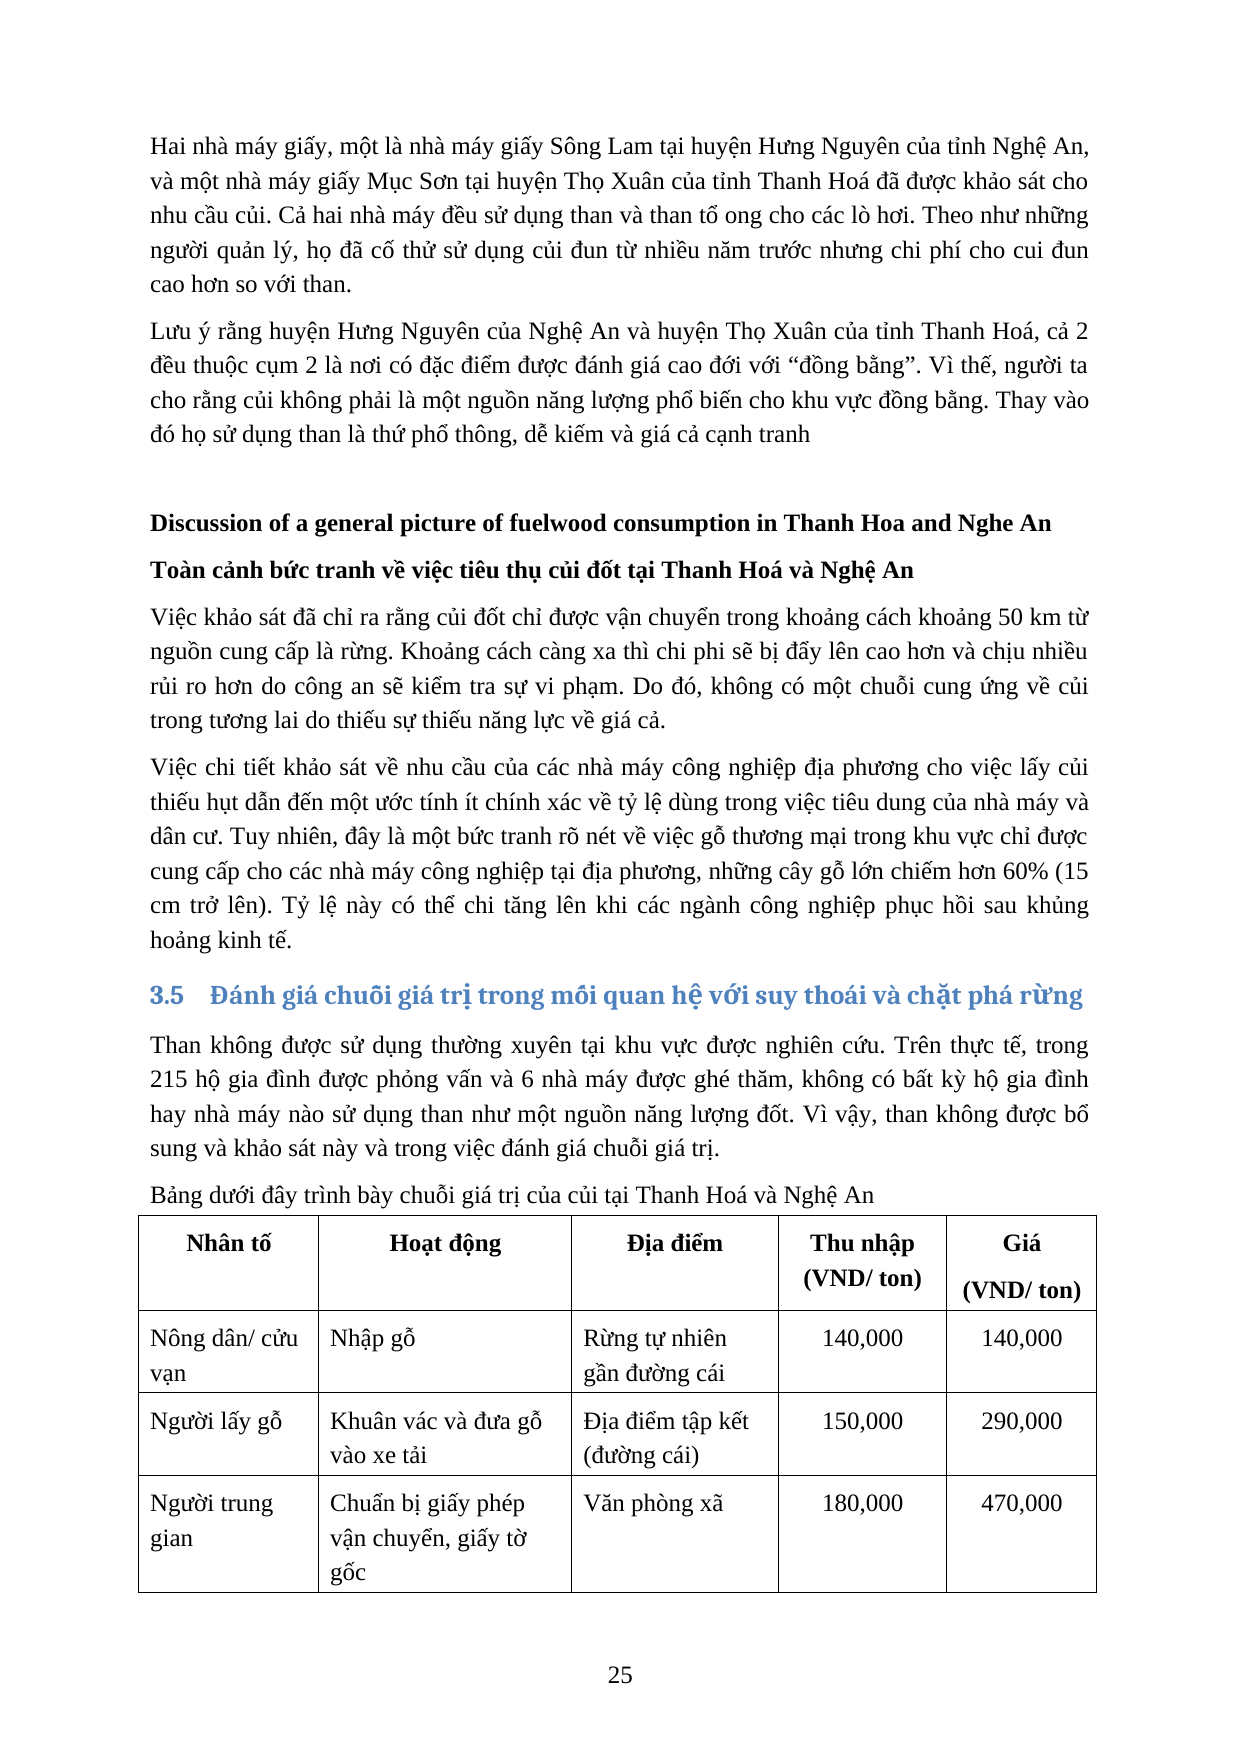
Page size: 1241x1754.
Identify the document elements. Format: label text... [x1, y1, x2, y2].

table_cell 180,000 [779, 1476, 946, 1592]
table_cell 140,000 [779, 1311, 946, 1392]
text Hai nhà máy giấy, một là nhà máy giấy Sông Lam tại huyện Hưng Nguyên của tỉnh Nghệ An, và một nhà máy giấy Mục Sơn tại huyện Thọ Xuân của tỉnh Thanh Hoá đã được khảo sát cho nhu cầu củi. Cả hai nhà máy đều sử dụng than và than tổ ong cho các lò hơi. Theo như những người quản lý, họ đã cố thử sử dụng củi đun từ nhiều năm trước nhưng chi phí cho cui đun cao hơn so với than. [150, 131, 1090, 298]
table_cell 150,000 [779, 1393, 946, 1475]
table_cell Người trung gian [139, 1476, 318, 1592]
table_header Thu nhập (VND/ ton) [779, 1216, 946, 1310]
table_cell 470,000 [947, 1476, 1096, 1592]
text Than không được sử dụng thường xuyên tại khu vực được nghiên cứu. Trên thực tế, trong 215 hộ gia đình được phỏng vấn và 6 nhà máy được ghé thăm, không có bất kỳ hộ gia đình hay nhà máy nào sử dụng than như một nguồn năng lượng đốt. Vì vậy, than không được bổ sung và khảo sát này và trong việc đánh giá chuỗi giá trị. [150, 1030, 1090, 1162]
table_header Giá (VND/ ton) [947, 1216, 1096, 1310]
table_cell Nông dân/ cửu vạn [139, 1311, 318, 1392]
table_cell Rừng tự nhiên gần đường cái [572, 1311, 778, 1392]
table_cell 290,000 [947, 1393, 1096, 1475]
table_cell Người lấy gỗ [139, 1393, 318, 1475]
table_cell Khuân vác và đưa gỗ vào xe tải [319, 1393, 571, 1475]
text Việc chi tiết khảo sát về nhu cầu của các nhà máy công nghiệp địa phương cho việc lấy củi thiếu hụt dẫn đến một ước tính ít chính xác về tỷ lệ dùng trong việc tiêu dung của nhà máy và dân cư. Tuy nhiên, đây là một bức tranh rõ nét về việc gỗ thương mại trong khu vực chỉ được cung cấp cho các nhà máy công nghiệp tại địa phương, những cây gỗ lớn chiếm hơn 60% (15 cm trở lên). Tỷ lệ này có thể chi tăng lên khi các ngành công nghiệp phục hồi sau khủng hoảng kinh tế. [150, 752, 1090, 953]
text Việc khảo sát đã chỉ ra rằng củi đốt chỉ được vận chuyển trong khoảng cách khoảng 50 km từ nguồn cung cấp là rừng. Khoảng cách càng xa thì chi phi sẽ bị đẩy lên cao hơn và chịu nhiều rủi ro hơn do công an sẽ kiểm tra sự vi phạm. Do đó, không có một chuỗi cung ứng về củi trong tương lai do thiếu sự thiếu năng lực về giá cả. [150, 602, 1090, 734]
table_header Nhân tố [139, 1216, 318, 1310]
table_cell Địa điểm tập kết (đường cái) [572, 1393, 778, 1475]
table_cell Chuẩn bị giấy phép vận chuyển, giấy tờ gốc [319, 1476, 571, 1592]
table_header Địa điểm [572, 1216, 778, 1310]
text Discussion of a general picture of fuelwood consumption in Thanh Hoa and Nghe An [150, 508, 1090, 537]
table_cell 140,000 [947, 1311, 1096, 1392]
subtitle Đánh giá chuỗi giá trị trong mối quan hệ với suy thoái và chặt phá rừng [150, 980, 1090, 1011]
table_cell Nhập gỗ [319, 1311, 571, 1392]
table_header Hoạt động [319, 1216, 571, 1310]
text Bảng dưới đây trình bày chuỗi giá trị của củi tại Thanh Hoá và Nghệ An [150, 1180, 1090, 1209]
text Toàn cảnh bức tranh về việc tiêu thụ củi đốt tại Thanh Hoá và Nghệ An [150, 555, 1090, 584]
table_cell Văn phòng xã [572, 1476, 778, 1592]
text Lưu ý rằng huyện Hưng Nguyên của Nghệ An và huyện Thọ Xuân của tỉnh Thanh Hoá, cả 2 đều thuộc cụm 2 là nơi có đặc điểm được đánh giá cao đới với “đồng bằng”. Vì thế, người ta cho rằng củi không phải là một nguồn năng lượng phổ biến cho khu vực đồng bằng. Thay vào đó họ sử dụng than là thứ phổ thông, dễ kiếm và giá cả cạnh tranh [150, 316, 1090, 448]
